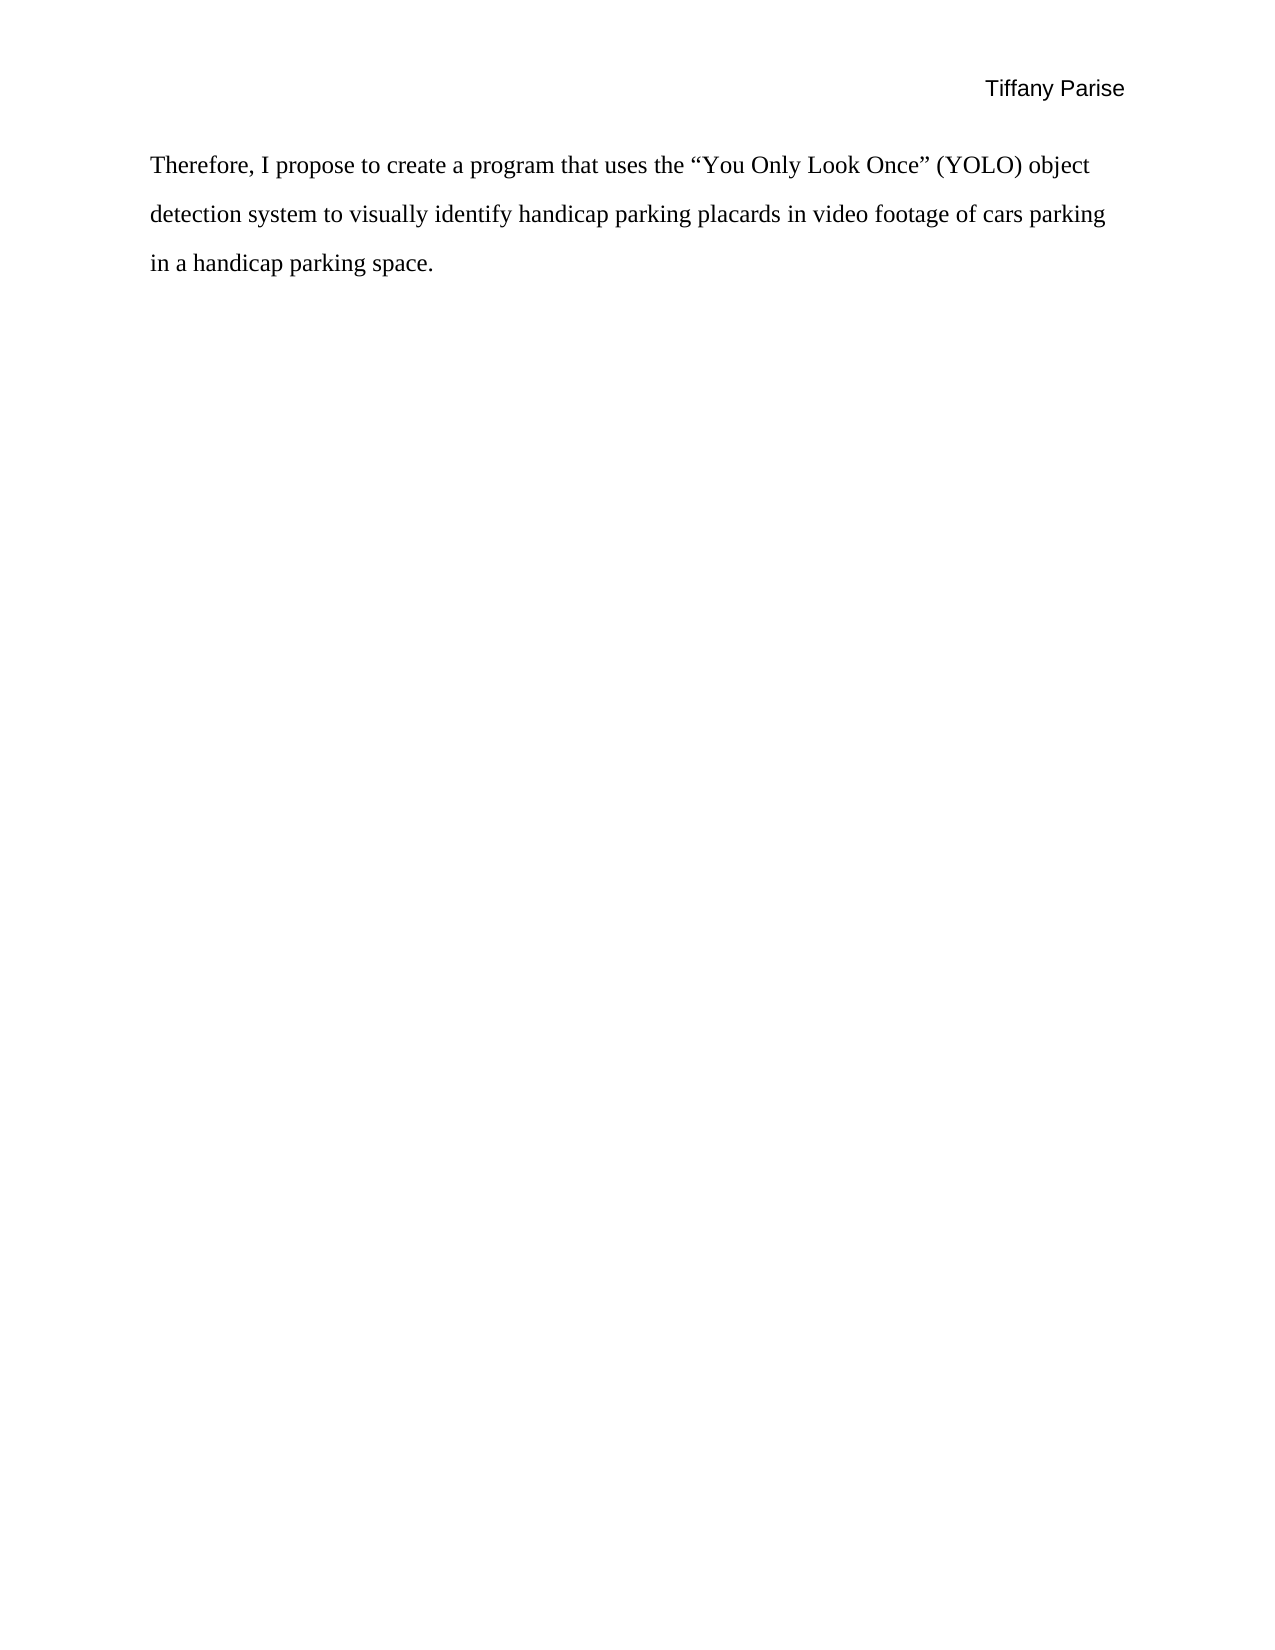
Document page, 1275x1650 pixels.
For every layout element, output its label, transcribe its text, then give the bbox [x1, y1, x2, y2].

text Therefore, I propose to create a program that uses the “You Only Look Once” (YOLO) object detection system to visually identify handicap parking placards in video footage of cars parking in a handicap parking space. [150, 150, 1125, 276]
